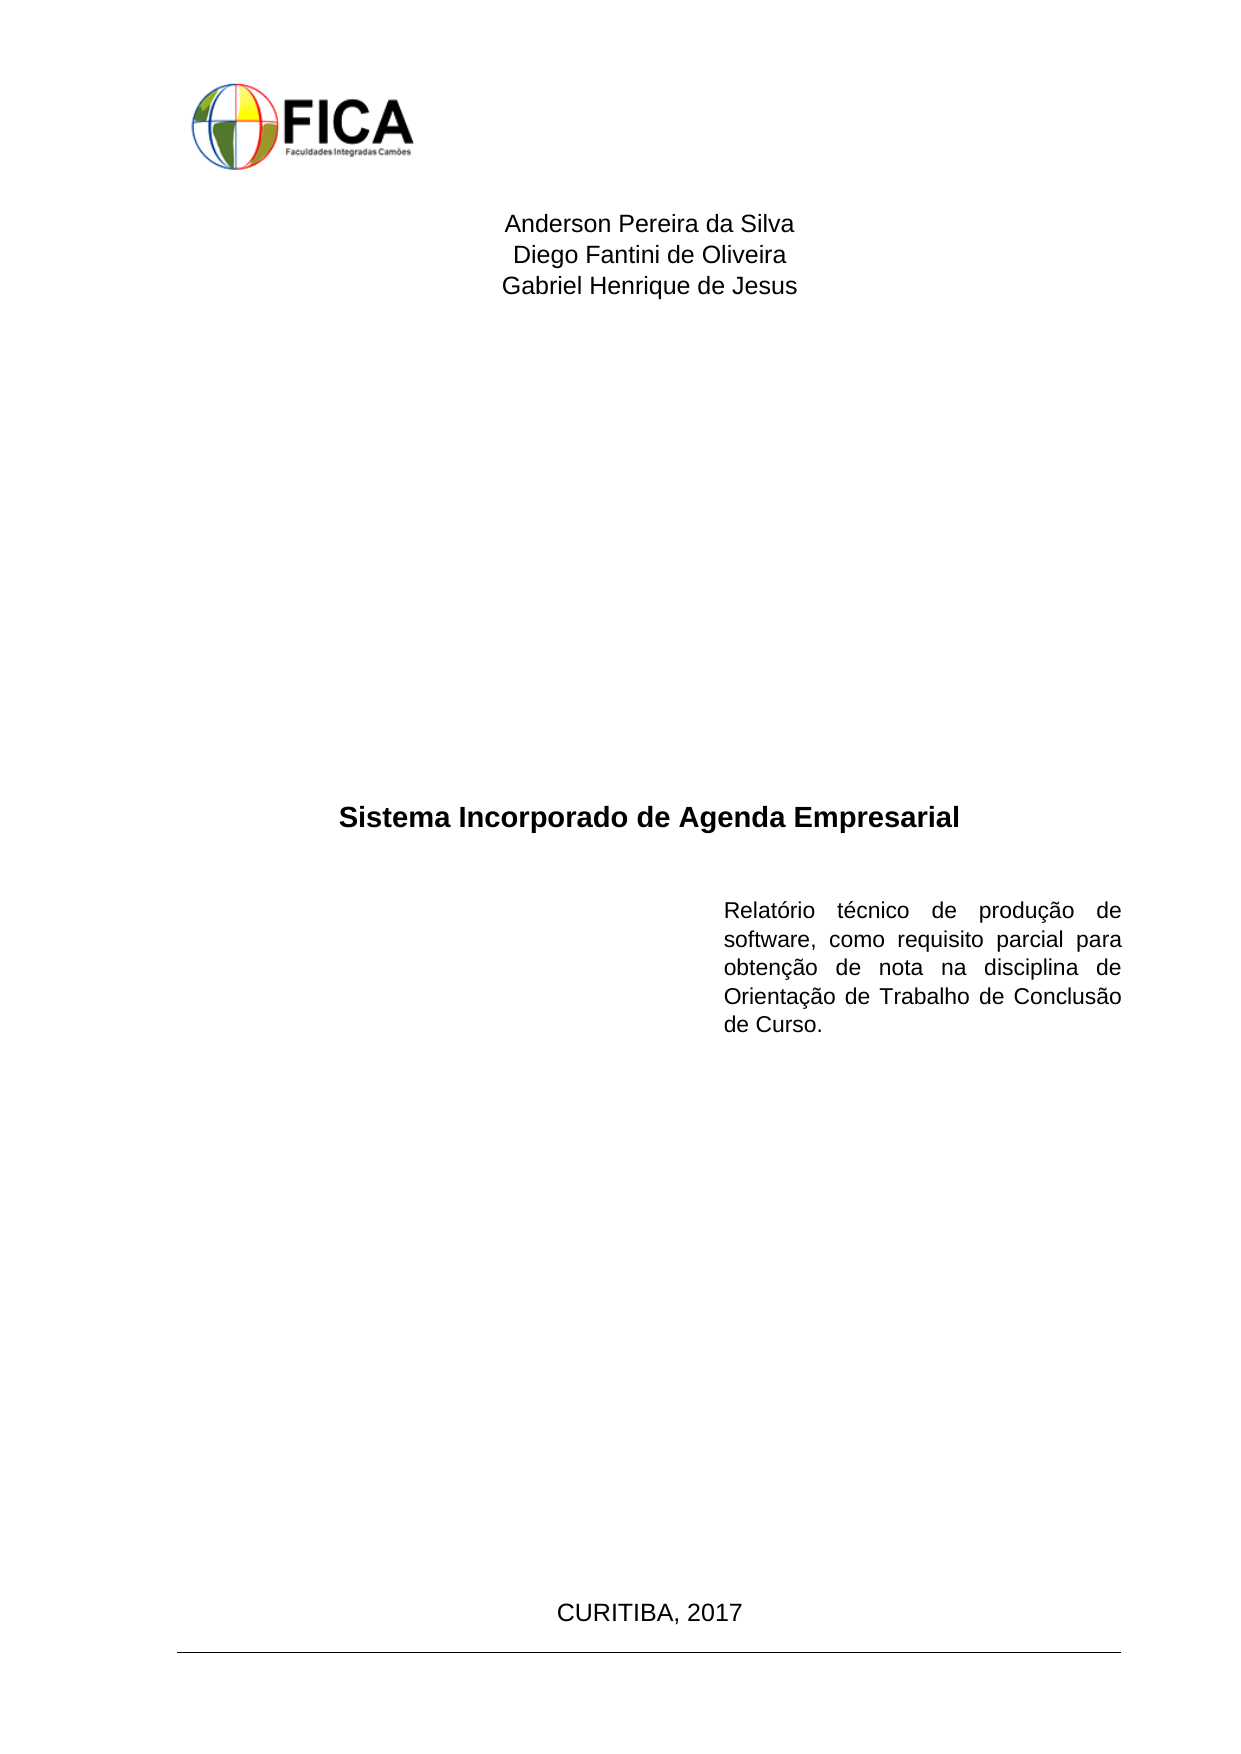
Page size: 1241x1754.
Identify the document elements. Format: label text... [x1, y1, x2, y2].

text Relatório técnico de produção de software, como requisito parcial para obtenção de nota na disciplina de Orientação de Trabalho de Conclusão de Curso. [723, 897, 1122, 1038]
text Anderson Pereira da Silva Diego Fantini de Oliveira Gabriel Henrique de Jesus [177, 209, 1122, 330]
text CURITIBA, 2017 [177, 1598, 1122, 1626]
picture [188, 78, 419, 176]
text Sistema Incorporado de Agenda Empresarial [177, 799, 1122, 833]
